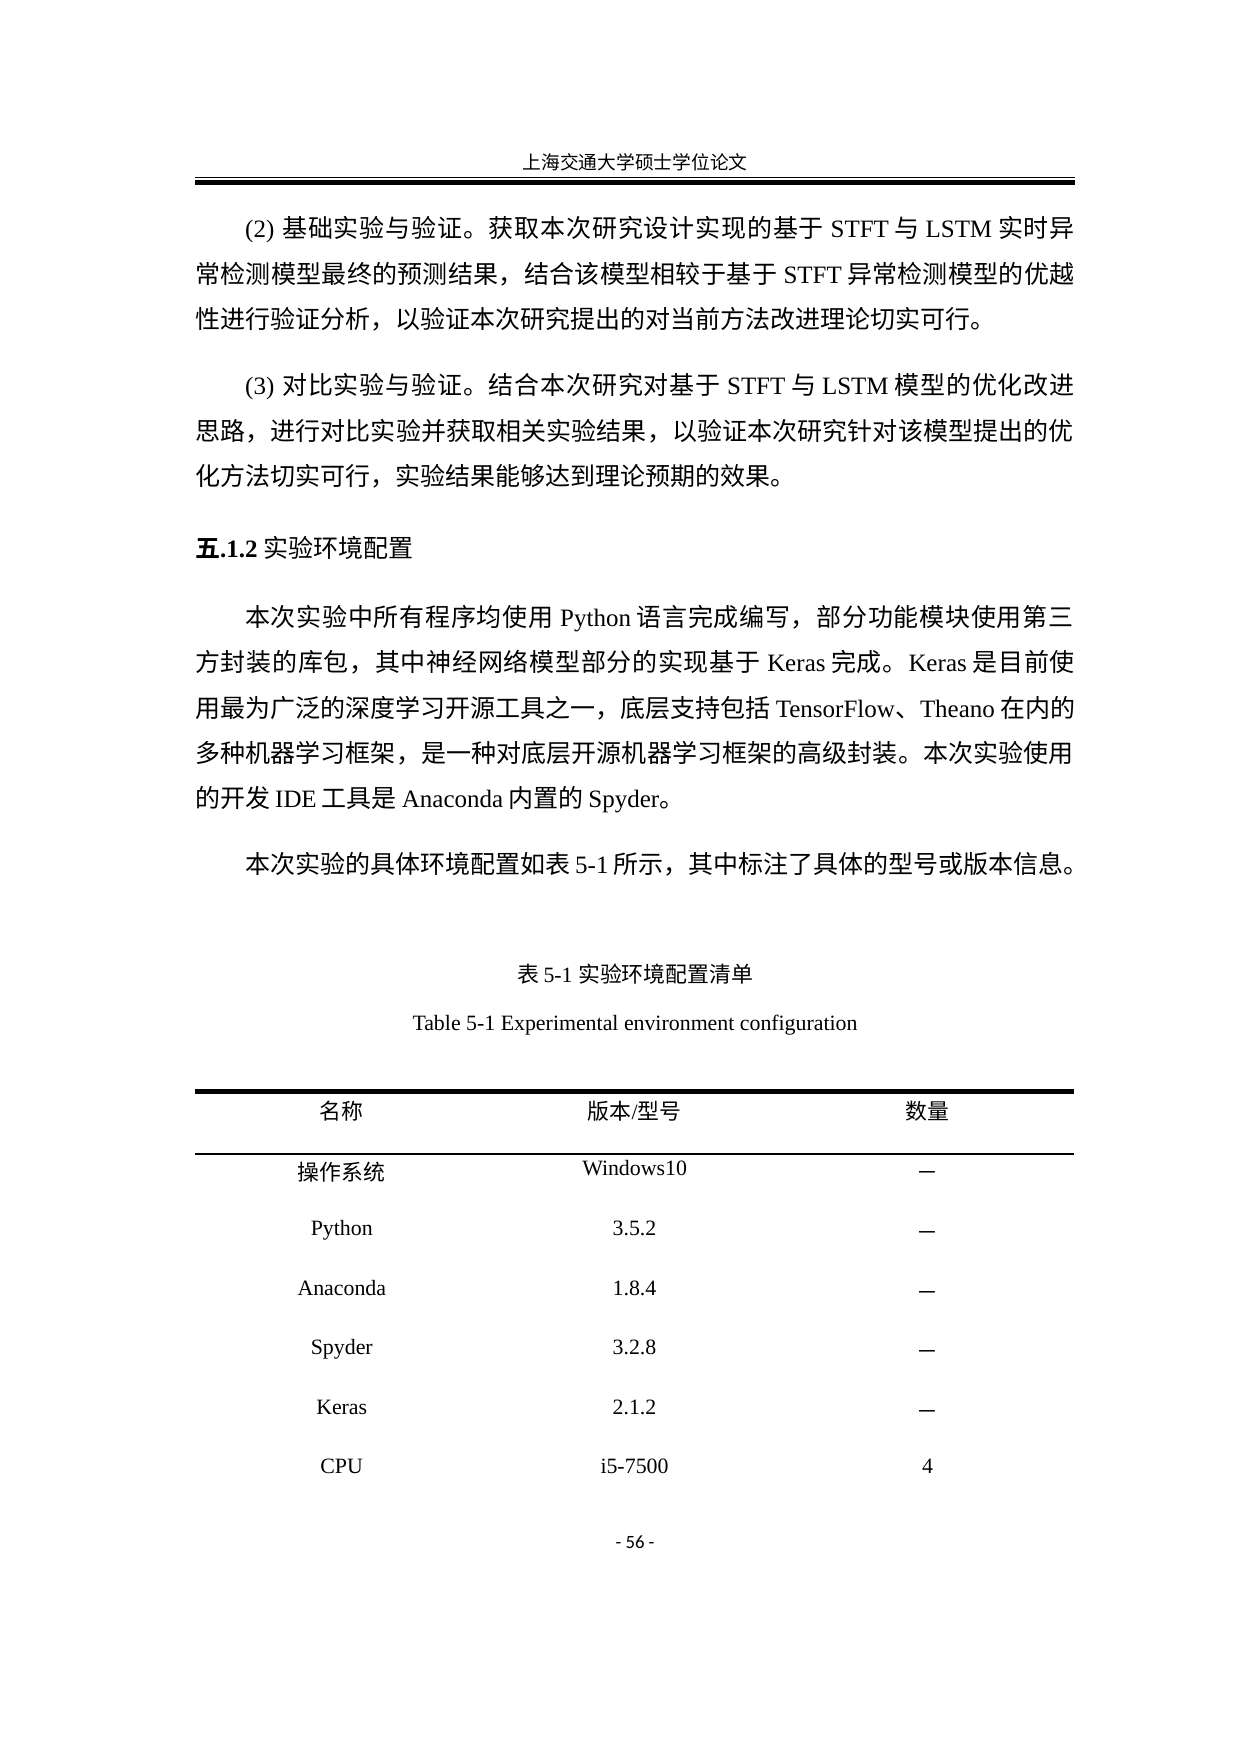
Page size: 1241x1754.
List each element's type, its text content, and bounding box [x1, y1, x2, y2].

table_cell Python [195, 1215, 488, 1274]
table_cell i5-7500 [488, 1453, 781, 1506]
table_cell Spyder [195, 1334, 488, 1394]
table_cell CPU [195, 1453, 488, 1506]
text (3) 对比实验与验证。结合本次研究对基于STFT与LSTM模型的优化改进思路，进行对比实验并获取相关实验结果，以验证本次研究针对该模型提出的优化方法切实可行，实验结果能够达到理论预期的效果。 [195, 366, 1075, 492]
text 本次实验的具体环境配置如表5-1所示，其中标注了具体的型号或版本信息。 [195, 845, 1075, 881]
table_cell － [781, 1334, 1074, 1394]
text (2) 基础实验与验证。获取本次研究设计实现的基于STFT与LSTM实时异常检测模型最终的预测结果，结合该模型相较于基于STFT异常检测模型的优越性进行验证分析，以验证本次研究提出的对当前方法改进理论切实可行。 [195, 209, 1075, 336]
table_cell － [781, 1275, 1074, 1334]
table_header 版本/型号 [488, 1094, 781, 1153]
table_cell 1.8.4 [488, 1275, 781, 1334]
table_cell 3.2.8 [488, 1334, 781, 1394]
table_cell Keras [195, 1394, 488, 1453]
table_cell 4 [781, 1453, 1074, 1506]
subtitle 实验环境配置 [195, 529, 1075, 565]
text 表5-1 实验环境配置清单 [195, 957, 1075, 989]
table_cell － [781, 1215, 1074, 1274]
text Table 5-1 Experimental environment configuration [195, 1009, 1075, 1035]
table_cell 操作系统 [195, 1155, 488, 1215]
text 本次实验中所有程序均使用Python语言完成编写，部分功能模块使用第三方封装的库包，其中神经网络模型部分的实现基于Keras完成。Keras是目前使用最为广泛的深度学习开源工具之一，底层支持包括TensorFlow、Theano在内的多种机器学习框架，是一种对底层开源机器学习框架的高级封装。本次实验使用的开发IDE工具是Anaconda内置的Spyder。 [195, 597, 1075, 815]
table_cell 2.1.2 [488, 1394, 781, 1453]
table_cell 3.5.2 [488, 1215, 781, 1274]
table_header 数量 [781, 1094, 1074, 1153]
table_cell Anaconda [195, 1275, 488, 1334]
table_cell － [781, 1394, 1074, 1453]
table_cell － [781, 1155, 1074, 1215]
table_cell Windows10 [488, 1155, 781, 1215]
table_header 名称 [195, 1094, 488, 1153]
